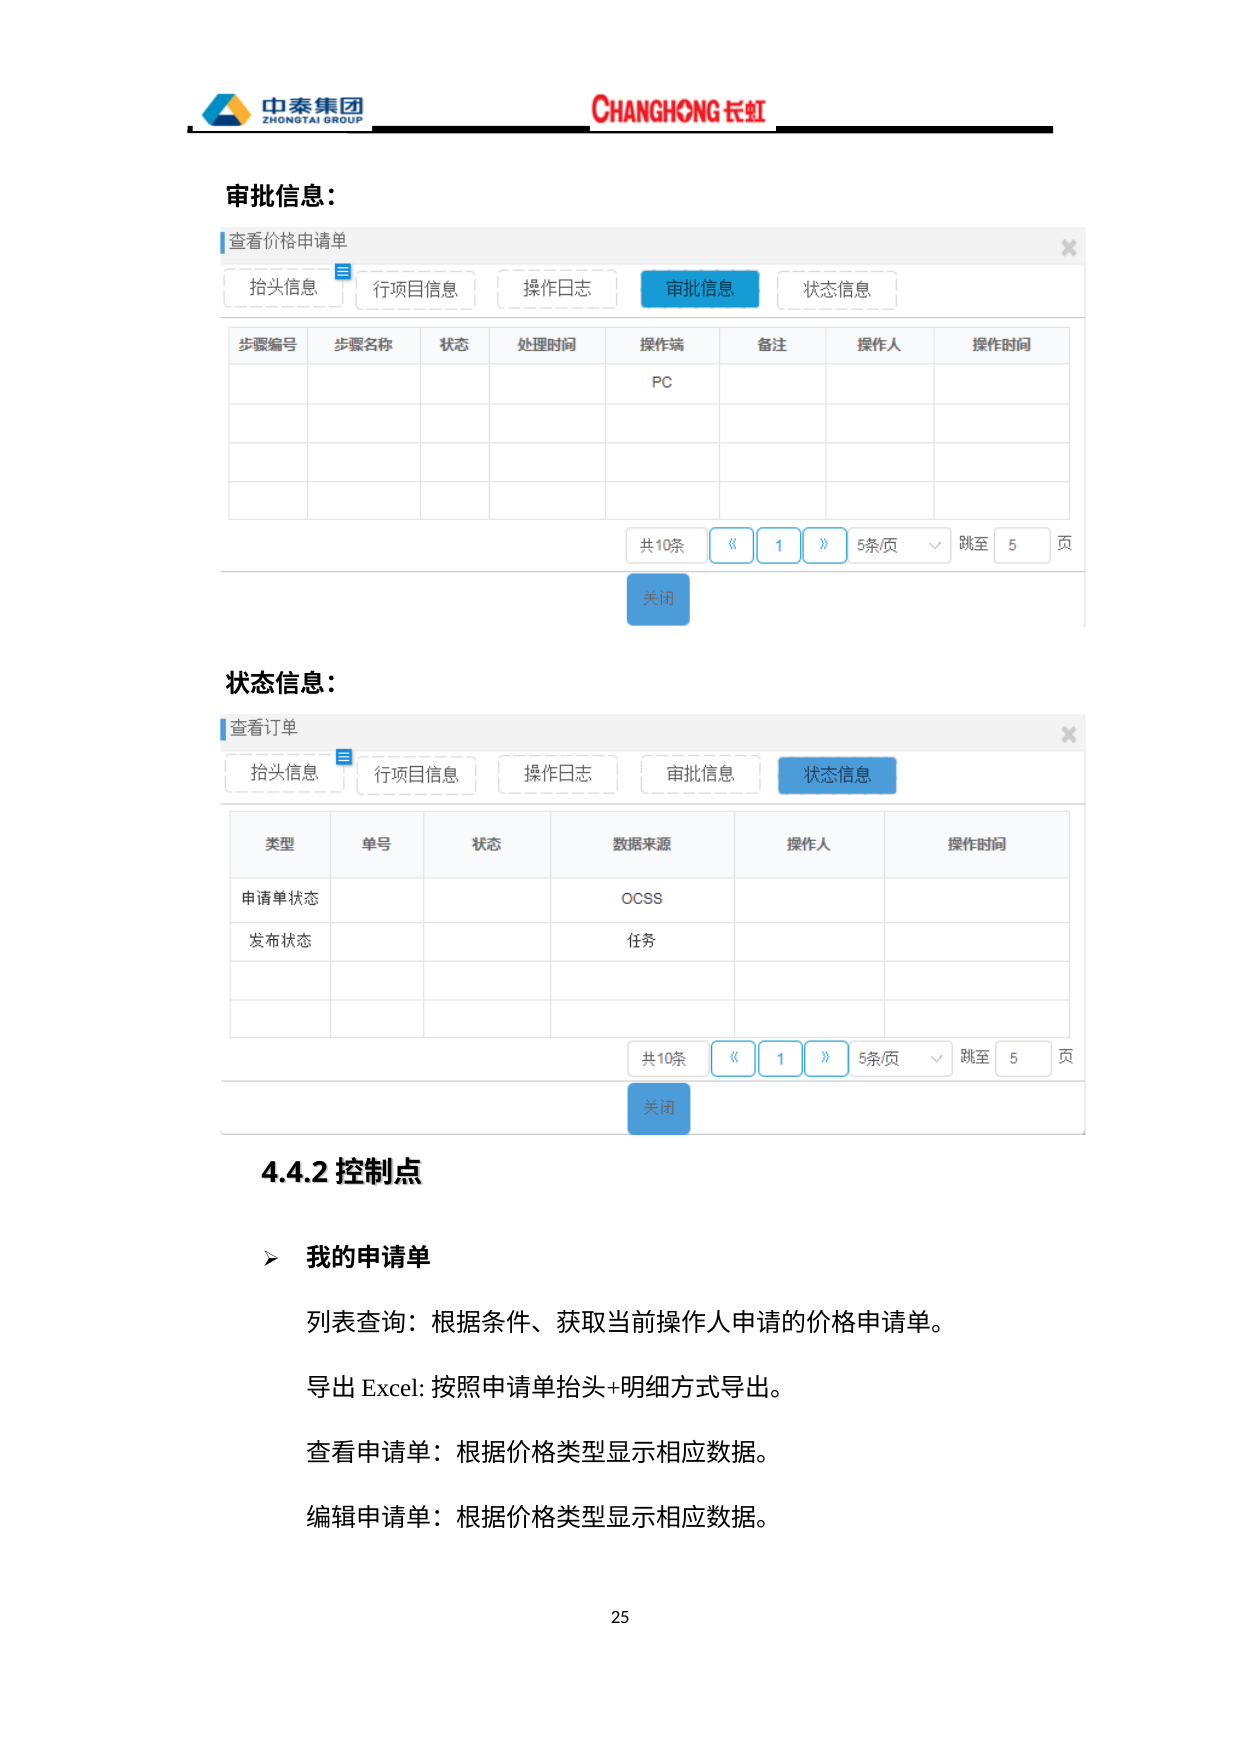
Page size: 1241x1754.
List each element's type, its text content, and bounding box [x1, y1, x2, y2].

list 导出Excel: 按照申请单抬头+明细方式导出。 [306, 1353, 1053, 1418]
list 查看申请单：根据价格类型显示相应数据。 [306, 1418, 1053, 1483]
text 审批信息： [187, 162, 1053, 227]
list 列表查询：根据条件、获取当前操作人申请的价格申请单。 [306, 1288, 1053, 1353]
list 编辑申请单：根据价格类型显示相应数据。 [306, 1483, 1053, 1548]
picture [220, 714, 1086, 1135]
picture [589, 88, 776, 131]
picture [220, 227, 1086, 627]
list 我的申请单 [262, 1223, 1053, 1288]
picture [192, 91, 373, 131]
text 状态信息： [187, 649, 1053, 714]
subtitle 控制点 [261, 1137, 1053, 1202]
